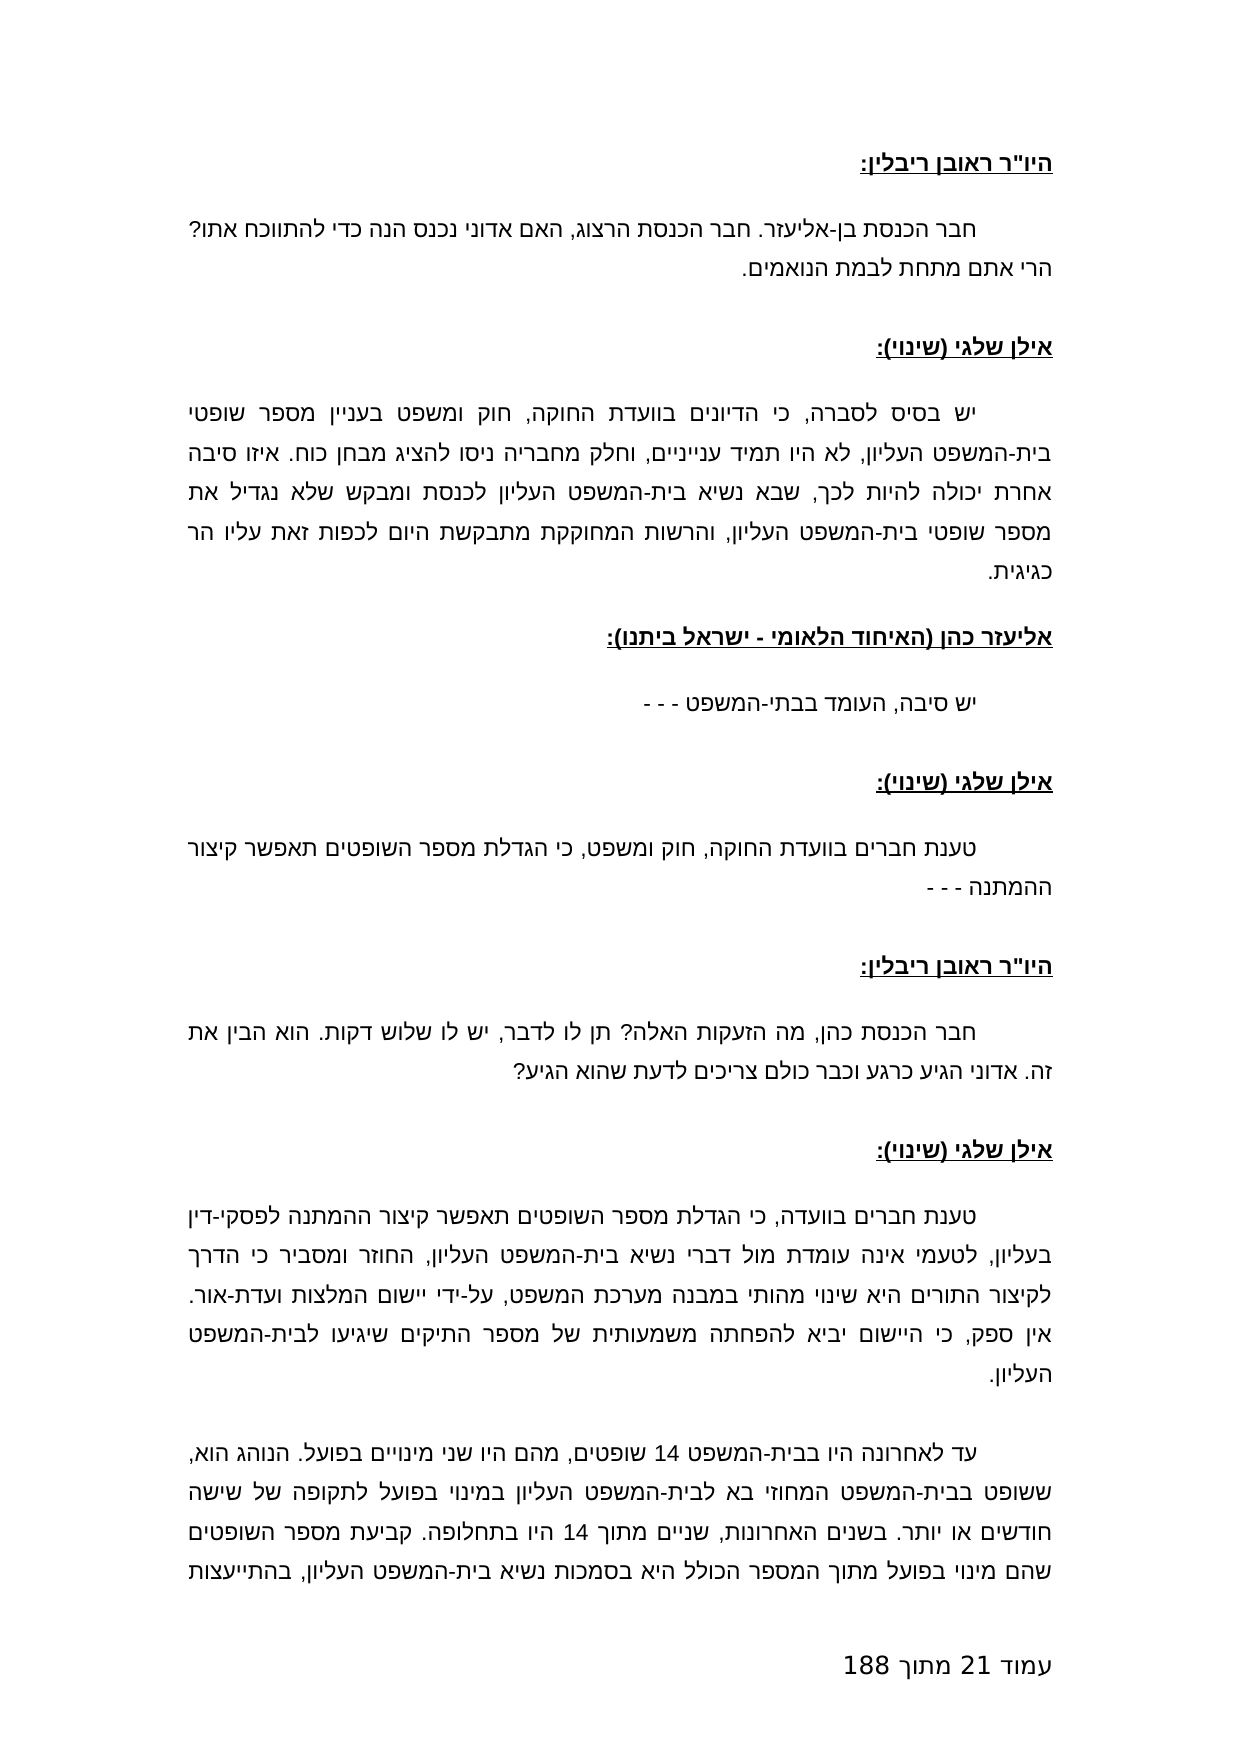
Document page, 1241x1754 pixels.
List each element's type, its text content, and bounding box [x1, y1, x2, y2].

text אילן שלגי (שינוי): [187, 769, 1053, 795]
text חבר הכנסת בן-אליעזר. חבר הכנסת הרצוג, האם אדוני נכנס הנה כדי להתווכח אתו? הרי אתם מתחת לבמת הנואמים. [187, 216, 1053, 282]
text אילן שלגי (שינוי): [187, 334, 1053, 361]
text היו"ר ראובן ריבלין: [187, 150, 1053, 176]
text יש סיבה, העומד בבתי-המשפט - - - [187, 690, 1053, 716]
text חבר הכנסת כהן, מה הזעקות האלה? תן לו לדבר, יש לו שלוש דקות. הוא הבין את זה. אדוני הגיע כרגע וכבר כולם צריכים לדעת שהוא הגיע? [187, 1019, 1053, 1084]
text טענת חברים בוועדת החוקה, חוק ומשפט, כי הגדלת מספר השופטים תאפשר קיצור ההמתנה - - - [187, 834, 1053, 900]
text טענת חברים בוועדה, כי הגדלת מספר השופטים תאפשר קיצור ההמתנה לפסקי-דין בעליון, לטעמי אינה עומדת מול דברי נשיא בית-המשפט העליון, החוזר ומסביר כי הדרך לקיצור התורים היא שינוי מהותי במבנה מערכת המשפט, על-ידי יישום המלצות ועדת-אור. אין ספק, כי היישום יביא להפחתה משמעותית של מספר התיקים שיגיעו לבית-המשפט העליון. [187, 1203, 1053, 1387]
text אילן שלגי (שינוי): [187, 1137, 1053, 1163]
text אליעזר כהן (האיחוד הלאומי - ישראל ביתנו): [187, 624, 1053, 650]
text יש בסיס לסברה, כי הדיונים בוועדת החוקה, חוק ומשפט בעניין מספר שופטי בית-המשפט העליון, לא היו תמיד ענייניים, וחלק מחבריה ניסו להציג מבחן כוח. איזו סיבה אחרת יכולה להיות לכך, שבא נשיא בית-המשפט העליון לכנסת ומבקש שלא נגדיל את מספר שופטי בית-המשפט העליון, והרשות המחוקקת מתבקשת היום לכפות זאת עליו הר כגיגית. [187, 400, 1053, 584]
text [187, 1440, 1053, 1585]
text היו"ר ראובן ריבלין: [187, 953, 1053, 979]
